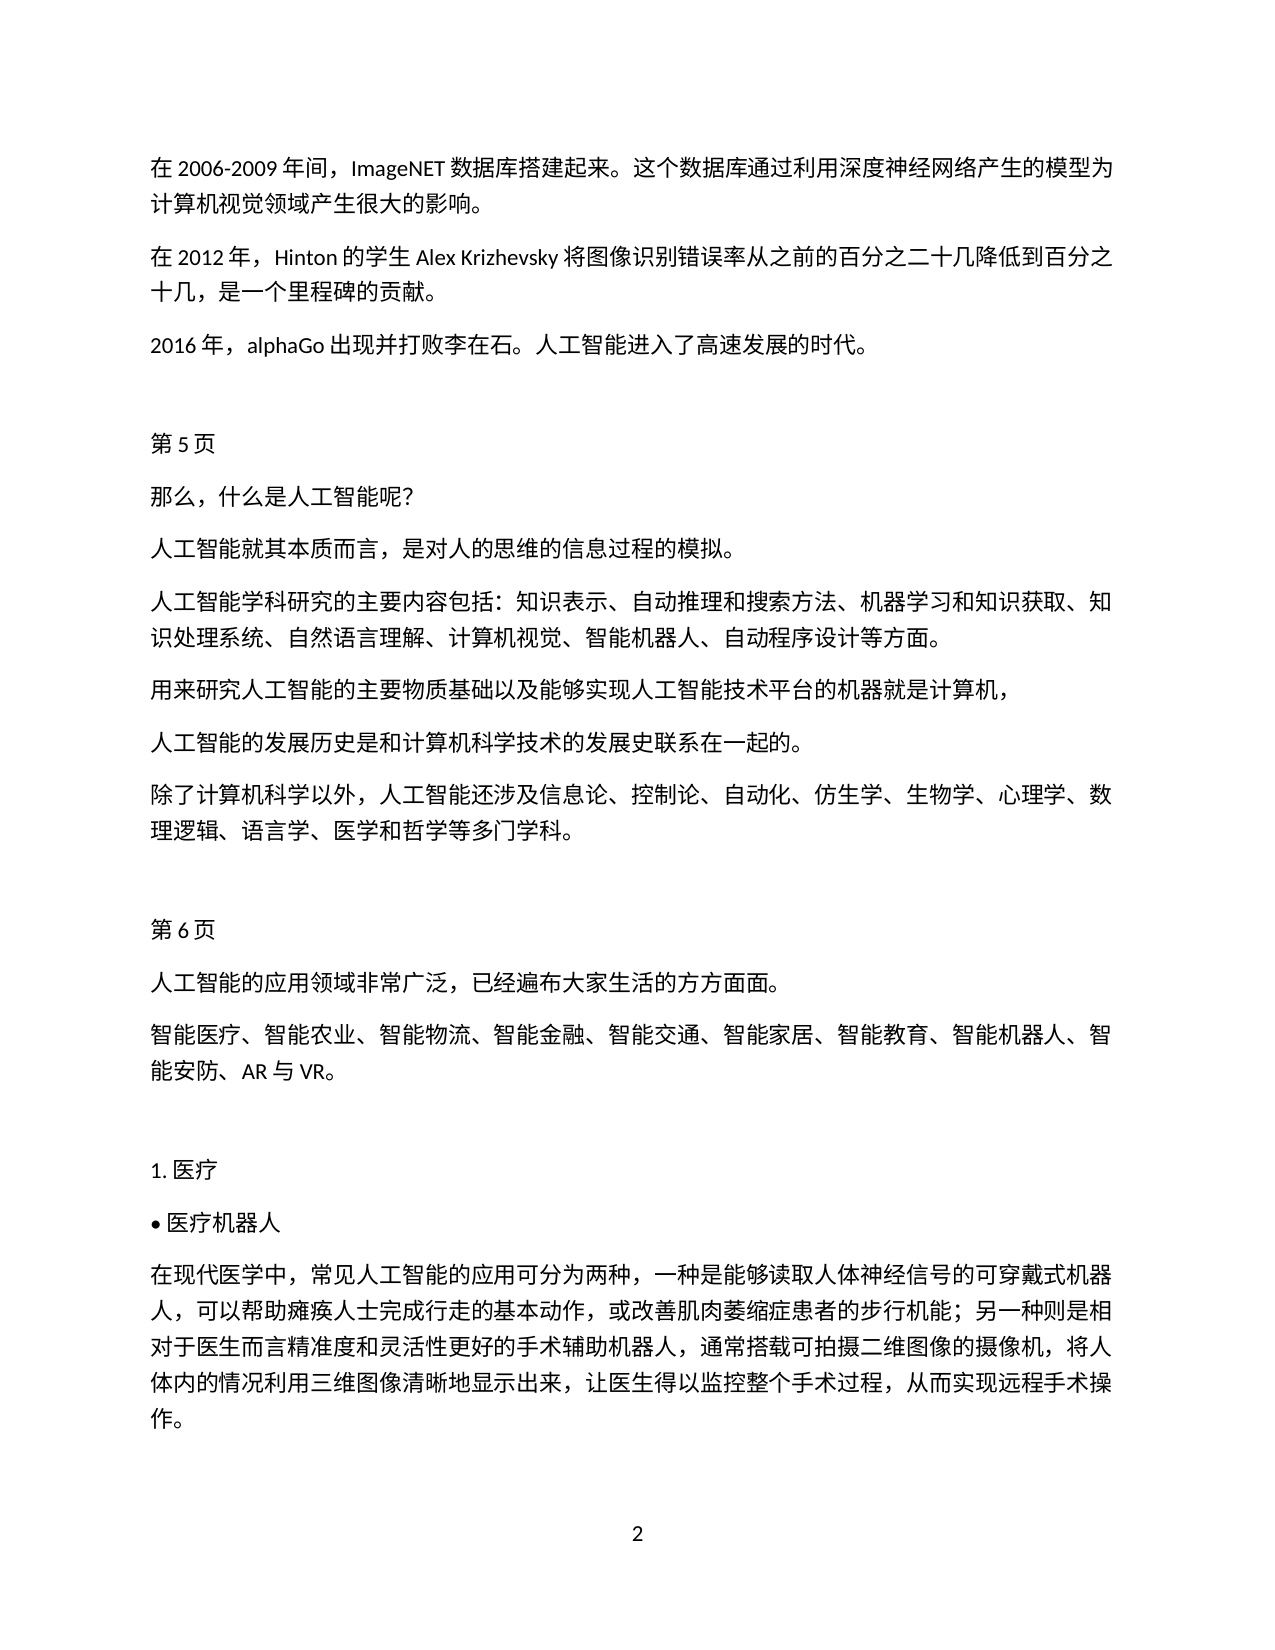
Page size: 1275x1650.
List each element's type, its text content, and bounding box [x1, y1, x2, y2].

text 1. 医疗 [150, 1152, 1125, 1186]
text 在现代医学中，常见人工智能的应用可分为两种，一种是能够读取人体神经信号的可穿戴式机器人，可以帮助瘫痪人士完成行走的基本动作，或改善肌肉萎缩症患者的步行机能；另一种则是相对于医生而言精准度和灵活性更好的手术辅助机器人，通常搭载可拍摄二维图像的摄像机，将人体内的情况利用三维图像清晰地显示出来，让医生得以监控整个手术过程，从而实现远程手术操作。 [150, 1257, 1125, 1434]
text 用来研究人工智能的主要物质基础以及能够实现人工智能技术平台的机器就是计算机， [150, 672, 1125, 705]
text 第6页 [150, 912, 1125, 945]
text 在2006-2009年间，ImageNET数据库搭建起来。这个数据库通过利用深度神经网络产生的模型为计算机视觉领域产生很大的影响。 [150, 150, 1125, 219]
text 第5页 [150, 426, 1125, 459]
text 人工智能就其本质而言，是对人的思维的信息过程的模拟。 [150, 531, 1125, 564]
text • 医疗机器人 [150, 1205, 1125, 1238]
text 人工智能学科研究的主要内容包括：知识表示、自动推理和搜索方法、机器学习和知识获取、知识处理系统、自然语言理解、计算机视觉、智能机器人、自动程序设计等方面。 [150, 583, 1125, 653]
text 除了计算机科学以外，人工智能还涉及信息论、控制论、自动化、仿生学、生物学、心理学、数理逻辑、语言学、医学和哲学等多门学科。 [150, 777, 1125, 846]
text 人工智能的应用领域非常广泛，已经遍布大家生活的方方面面。 [150, 964, 1125, 998]
text 2016年，alphaGo出现并打败李在石。人工智能进入了高速发展的时代。 [150, 327, 1125, 360]
text 那么，什么是人工智能呢？ [150, 478, 1125, 512]
text 在2012年，Hinton的学生Alex Krizhevsky将图像识别错误率从之前的百分之二十几降低到百分之十几，是一个里程碑的贡献。 [150, 238, 1125, 307]
text 人工智能的发展历史是和计算机科学技术的发展史联系在一起的。 [150, 724, 1125, 758]
text 智能医疗、智能农业、智能物流、智能金融、智能交通、智能家居、智能教育、智能机器人、智能安防、AR与VR。 [150, 1017, 1125, 1086]
